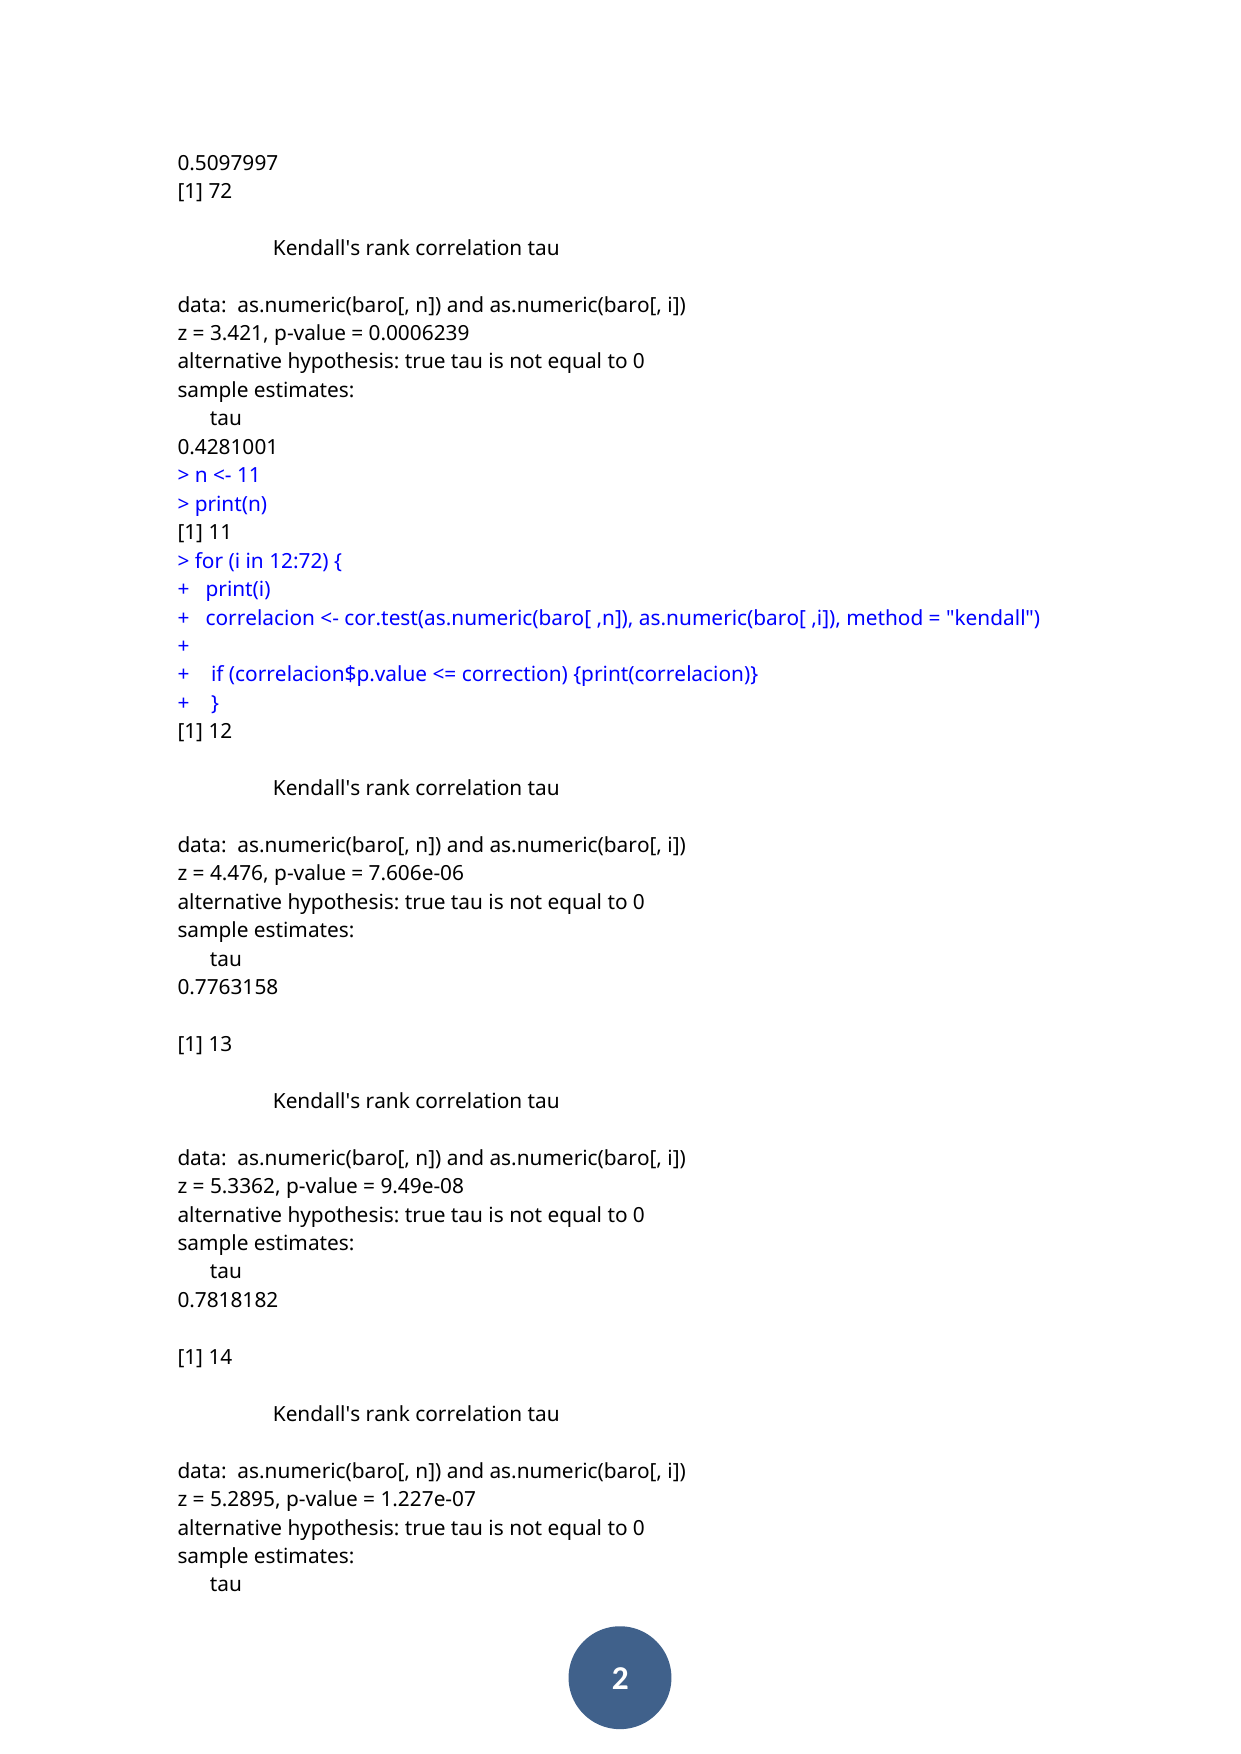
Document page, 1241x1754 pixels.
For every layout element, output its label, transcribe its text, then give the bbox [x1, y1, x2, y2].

text data: as.numeric(baro[, n]) and as.numeric(baro[, i]) [177, 1456, 1063, 1484]
text Kendall's rank correlation tau [177, 233, 1063, 261]
text sample estimates: [177, 375, 1063, 403]
text tau [177, 944, 1063, 972]
text [1] 11 [177, 517, 1063, 546]
text + correlacion <- cor.test(as.numeric(baro[ ,n]), as.numeric(baro[ ,i]), method = "kendall") [177, 603, 1063, 631]
text 0.5097997 [177, 148, 1063, 176]
text [1] 72 [177, 176, 1063, 204]
text tau [177, 1257, 1063, 1285]
text alternative hypothesis: true tau is not equal to 0 [177, 887, 1063, 915]
text sample estimates: [177, 1541, 1063, 1569]
text + [177, 631, 1063, 659]
text > print(n) [177, 489, 1063, 517]
text sample estimates: [177, 915, 1063, 944]
text + if (correlacion$p.value <= correction) {print(correlacion)} [177, 659, 1063, 688]
text tau [177, 1569, 1063, 1598]
text alternative hypothesis: true tau is not equal to 0 [177, 1513, 1063, 1541]
text + print(i) [177, 574, 1063, 603]
text + } [177, 688, 1063, 716]
text 0.7763158 [177, 972, 1063, 1001]
text z = 3.421, p-value = 0.0006239 [177, 318, 1063, 347]
text > n <- 11 [177, 460, 1063, 489]
text data: as.numeric(baro[, n]) and as.numeric(baro[, i]) [177, 1143, 1063, 1171]
text sample estimates: [177, 1228, 1063, 1257]
text [1] 12 [177, 716, 1063, 745]
text > for (i in 12:72) { [177, 546, 1063, 574]
text Kendall's rank correlation tau [177, 1399, 1063, 1427]
text 0.4281001 [177, 432, 1063, 460]
text [1] 14 [177, 1342, 1063, 1370]
text z = 5.2895, p-value = 1.227e-07 [177, 1484, 1063, 1513]
text z = 4.476, p-value = 7.606e-06 [177, 858, 1063, 887]
text tau [177, 403, 1063, 432]
text Kendall's rank correlation tau [177, 773, 1063, 802]
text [177, 290, 1063, 318]
text z = 5.3362, p-value = 9.49e-08 [177, 1171, 1063, 1200]
text Kendall's rank correlation tau [177, 1086, 1063, 1114]
text [1] 13 [177, 1029, 1063, 1058]
text alternative hypothesis: true tau is not equal to 0 [177, 1200, 1063, 1228]
text 0.7818182 [177, 1285, 1063, 1313]
text data: as.numeric(baro[, n]) and as.numeric(baro[, i]) [177, 830, 1063, 858]
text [177, 347, 1063, 375]
